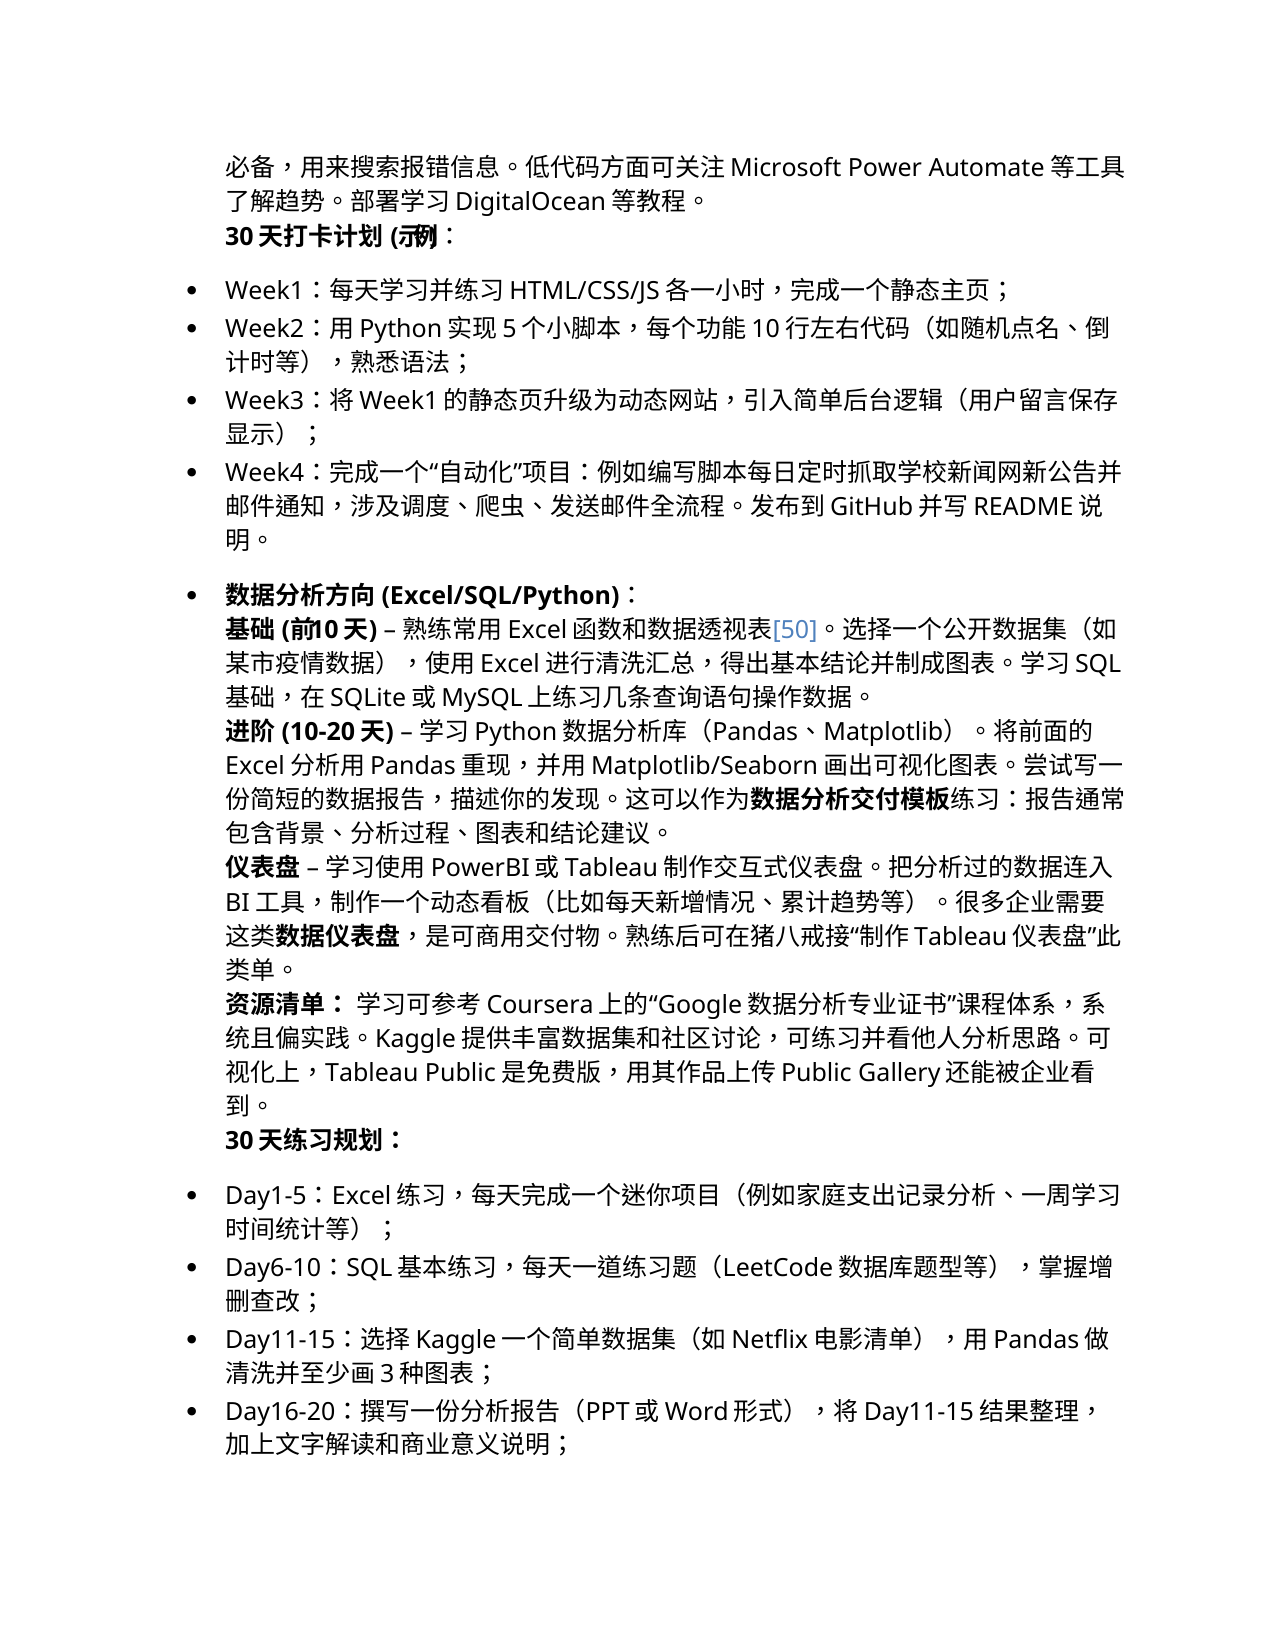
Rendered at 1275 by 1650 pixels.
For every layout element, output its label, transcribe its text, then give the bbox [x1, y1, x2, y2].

list 数据分析方向 (Excel/SQL/Python)： 基础 (前10天) – 熟练常用Excel函数和数据透视表[50]。选择一个公开数据集（如某市疫情数据），使用Excel进行清洗汇总，得出基本结论并制成图表。学习SQL基础，在SQLite或MySQL上练习几条查询语句操作数据。 进阶 (10-20天) – 学习Python数据分析库（Pandas、Matplotlib）。将前面的Excel分析用Pandas重现，并用Matplotlib/Seaborn画出可视化图表。尝试写一份简短的数据报告，描述你的发现。这可以作为数据分析交付模板练习：报告通常包含背景、分析过程、图表和结论建议。 仪表盘 – 学习使用PowerBI或Tableau制作交互式仪表盘。把分析过的数据连入BI工具，制作一个动态看板（比如每天新增情况、累计趋势等）。很多企业需要这类数据仪表盘，是可商用交付物。熟练后可在猪八戒接“制作Tableau仪表盘”此类单。 资源清单： 学习可参考Coursera上的“Google数据分析专业证书”课程体系，系统且偏实践。Kaggle提供丰富数据集和社区讨论，可练习并看他人分析思路。可视化上，Tableau Public是免费版，用其作品上传Public Gallery还能被企业看到。 30天练习规划： [187, 578, 1125, 1157]
list Day11-15：选择Kaggle一个简单数据集（如Netflix电影清单），用Pandas做清洗并至少画3种图表； [187, 1321, 1125, 1389]
list Day6-10：SQL基本练习，每天一道练习题（LeetCode数据库题型等），掌握增删查改； [187, 1249, 1125, 1317]
list Week3：将Week1的静态页升级为动态网站，引入简单后台逻辑（用户留言保存显示）； [187, 383, 1125, 451]
list Week2：用Python实现5个小脚本，每个功能10行左右代码（如随机点名、倒计时等），熟悉语法； [187, 311, 1125, 379]
list Day1-5：Excel练习，每天完成一个迷你项目（例如家庭支出记录分析、一周学习时间统计等）； [187, 1177, 1125, 1246]
list Week4：完成一个“自动化”项目：例如编写脚本每日定时抓取学校新闻网新公告并邮件通知，涉及调度、爬虫、发送邮件全流程。发布到GitHub并写README说明。 [187, 454, 1125, 557]
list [187, 150, 1125, 252]
list Week1：每天学习并练习HTML/CSS/JS各一小时，完成一个静态主页； [187, 273, 1125, 307]
list Day16-20：撰写一份分析报告（PPT或Word形式），将Day11-15结果整理，加上文字解读和商业意义说明； [187, 1393, 1125, 1461]
